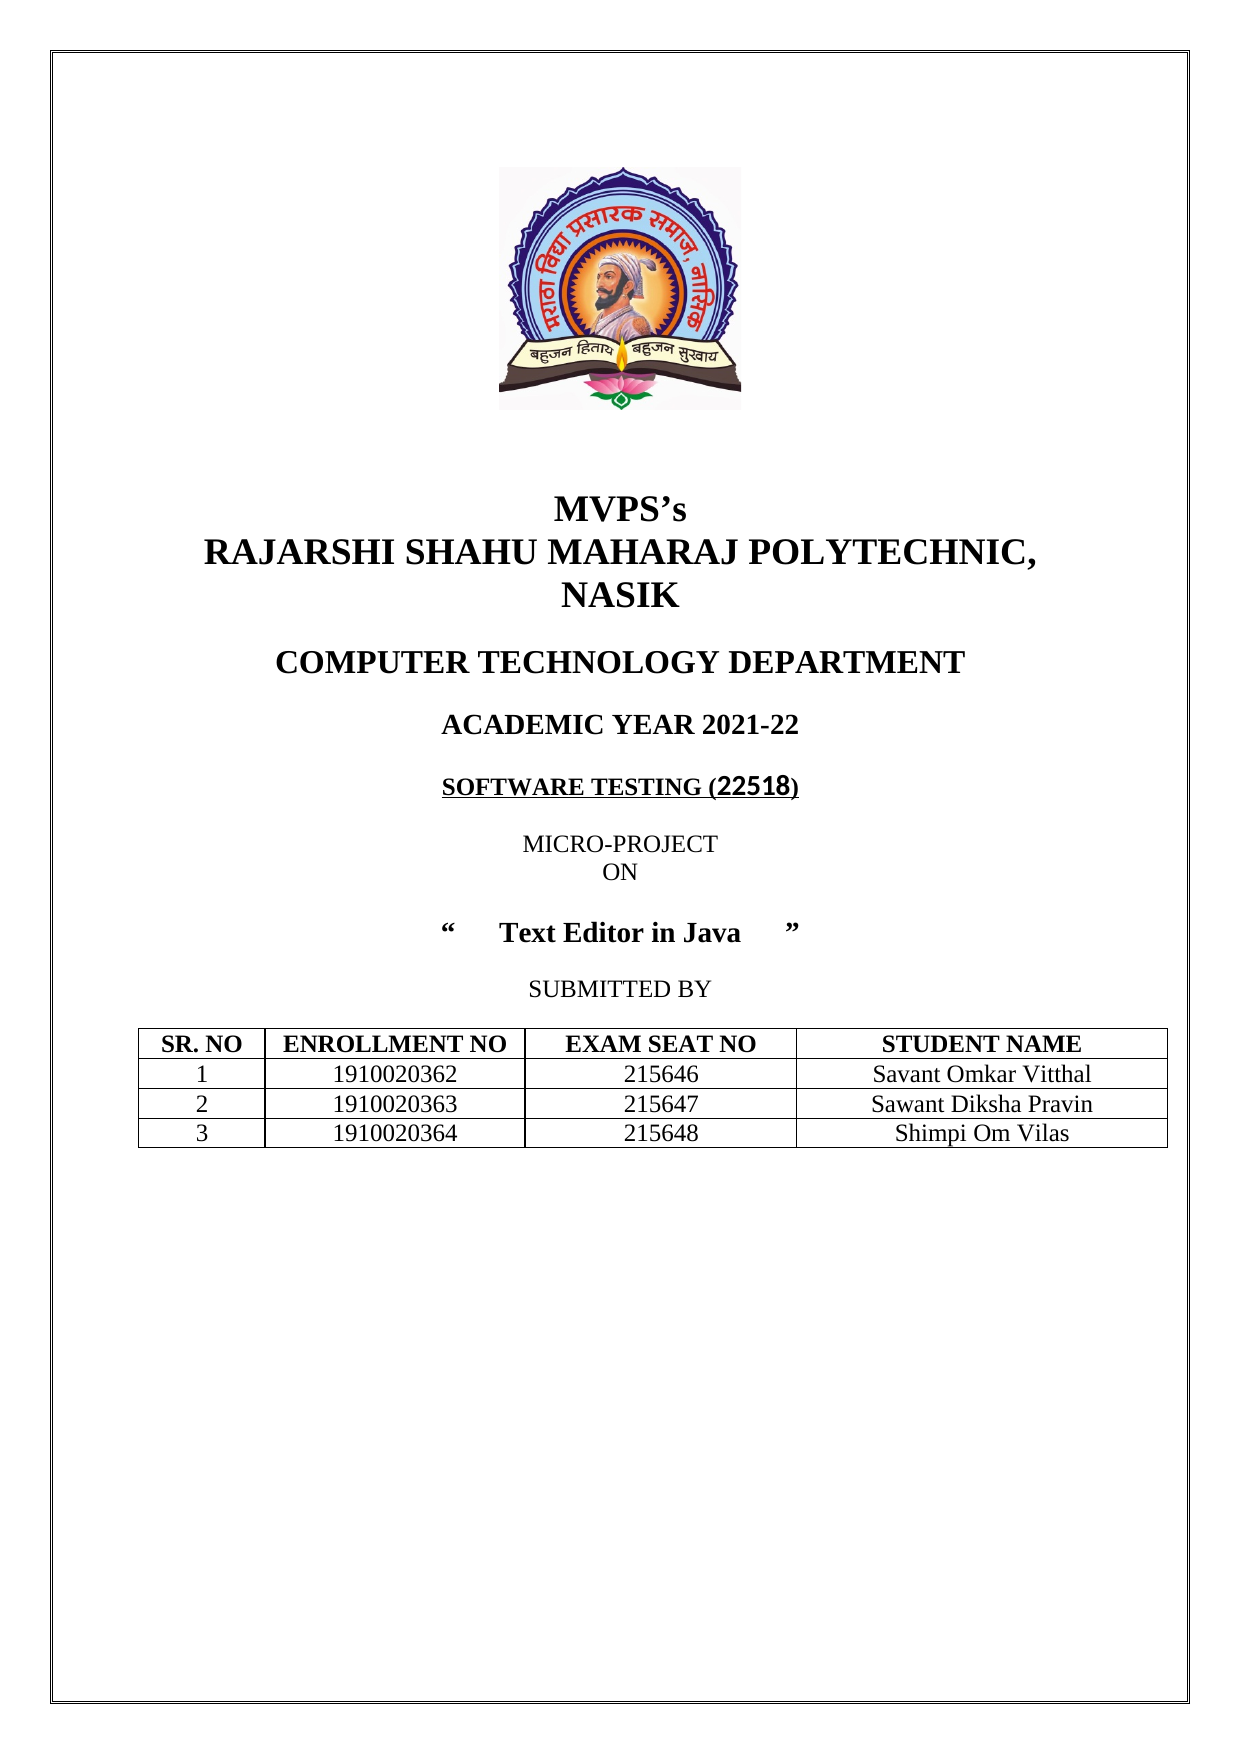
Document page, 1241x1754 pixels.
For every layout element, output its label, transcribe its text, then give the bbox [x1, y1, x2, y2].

text ON [150, 857, 1090, 886]
text ACADEMIC YEAR 2021-22 [150, 707, 1090, 741]
table_cell Sawant Diksha Pravin [797, 1089, 1167, 1117]
text MICRO-PROJECT [150, 829, 1090, 857]
picture [499, 167, 742, 410]
text SOFTWARE TESTING (22518) [150, 767, 1090, 802]
table_cell Shimpi Om Vilas [797, 1119, 1167, 1147]
text “ Text Editor in Java ” [150, 915, 1090, 948]
text COMPUTER TECHNOLOGY DEPARTMENT [150, 643, 1090, 681]
table_header ENROLLMENT NO [266, 1029, 524, 1058]
text NASIK [150, 572, 1090, 615]
table_cell 215647 [526, 1089, 796, 1117]
table_cell 1910020362 [266, 1059, 524, 1088]
table_cell 2 [139, 1089, 264, 1117]
table_cell Savant Omkar Vitthal [797, 1059, 1167, 1088]
table_cell 1910020364 [266, 1119, 524, 1147]
text SUBMITTED BY [150, 974, 1090, 1003]
table_cell 215646 [526, 1059, 796, 1088]
table_header SR. NO [139, 1029, 264, 1058]
table_cell 3 [139, 1119, 264, 1147]
table_header EXAM SEAT NO [526, 1029, 796, 1058]
text RAJARSHI SHAHU MAHARAJ POLYTECHNIC, [150, 529, 1090, 572]
text MVPS’s [150, 486, 1090, 529]
table_cell 1 [139, 1059, 264, 1088]
table_header STUDENT NAME [797, 1029, 1167, 1058]
table_cell 1910020363 [266, 1089, 524, 1117]
table_cell 215648 [526, 1119, 796, 1147]
